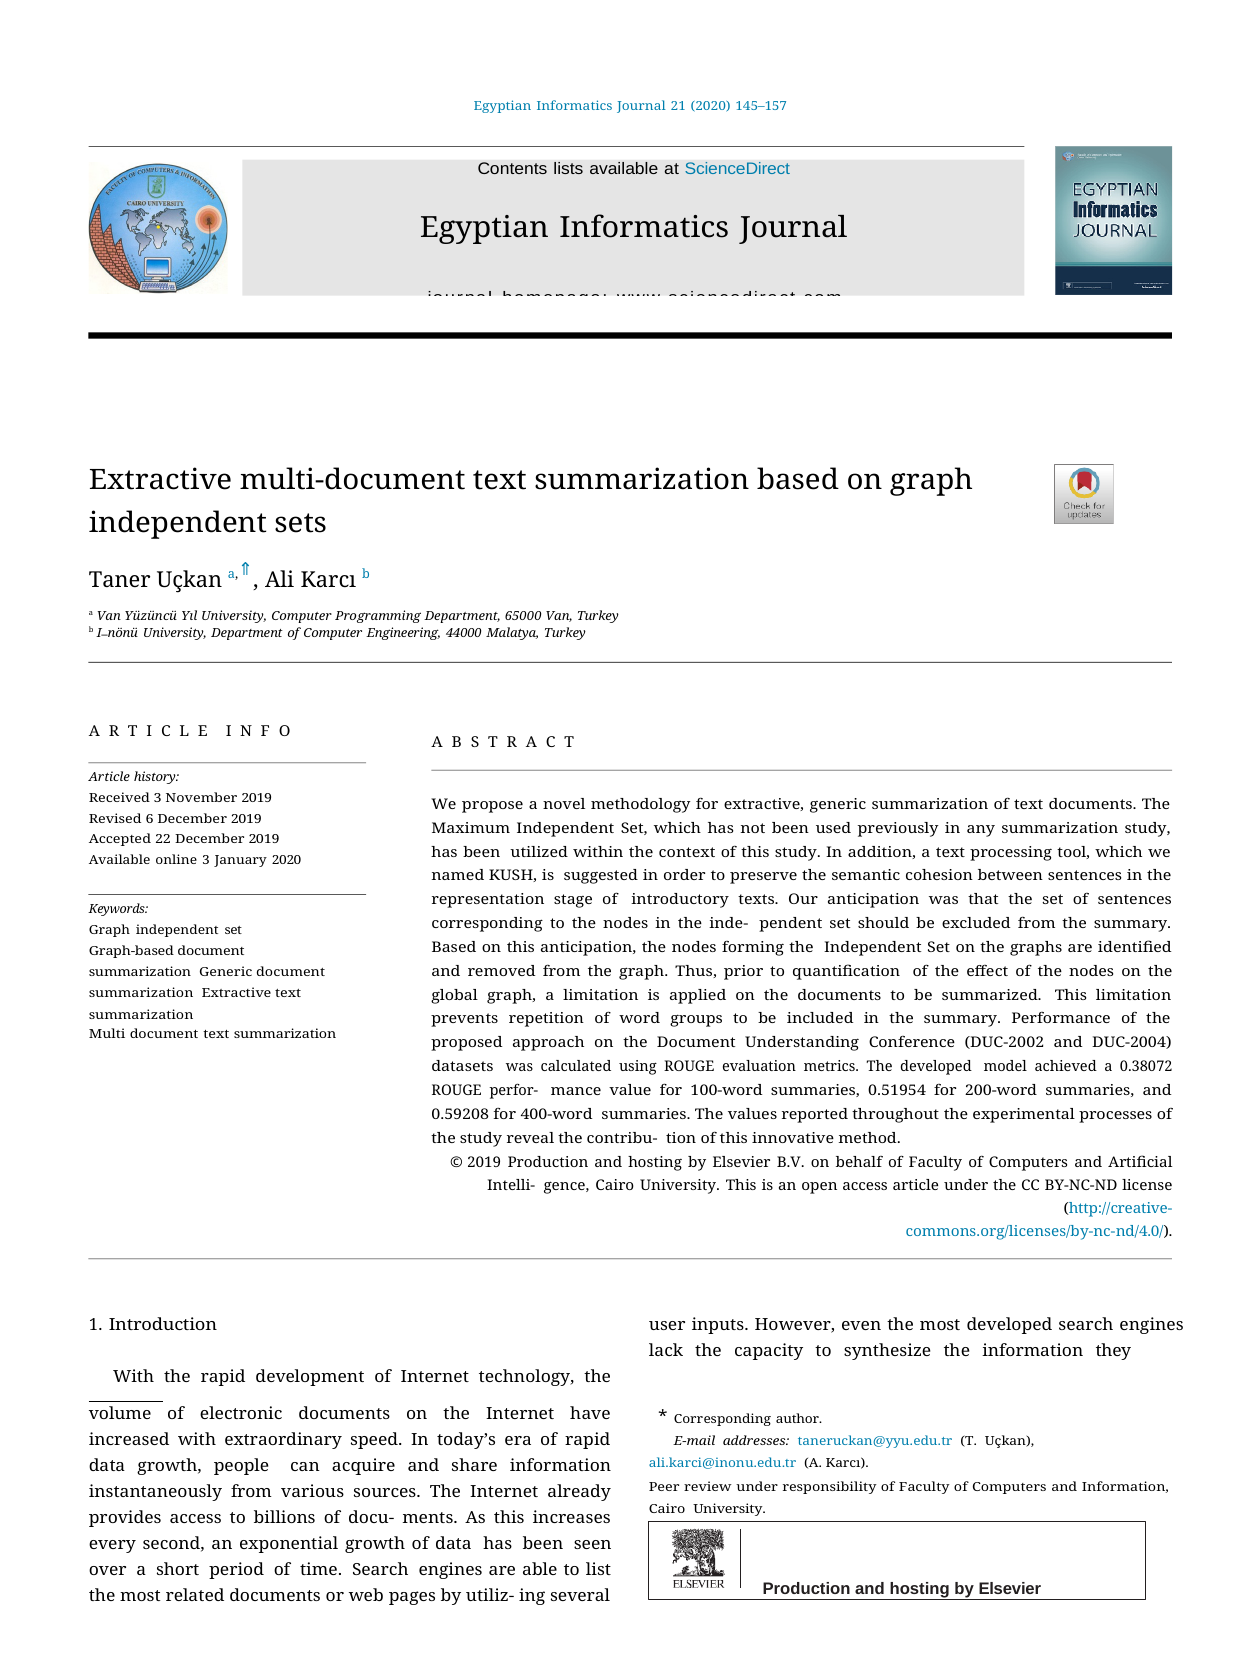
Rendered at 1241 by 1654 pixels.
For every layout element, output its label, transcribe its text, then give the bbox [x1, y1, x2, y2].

text Keywords: [88, 900, 341, 917]
picture [474, 101, 480, 108]
picture [1106, 1202, 1110, 1215]
picture [642, 103, 650, 108]
picture [88, 162, 228, 294]
picture [1134, 1225, 1138, 1238]
text Revised 6 December 2019 [88, 810, 341, 827]
text Peer review under responsibility of Faculty of Computers and Information, Cairo University. [649, 1478, 1184, 1517]
picture [996, 1228, 1004, 1240]
text Graph-based document summarization Generic document summarization Extractive text summarization [88, 942, 341, 1023]
text Multi document text summarization [88, 1027, 341, 1041]
picture [570, 103, 580, 108]
text Received 3 November 2019 [88, 789, 341, 806]
picture [830, 1438, 838, 1445]
picture [1101, 1202, 1105, 1215]
text E-mail addresses: taneruckan@yyu.edu.tr (T. Uçkan), ali.karci@inonu.edu.tr (A. Karcı). [649, 1432, 1184, 1471]
picture [772, 1460, 778, 1467]
picture [1004, 1225, 1009, 1238]
picture [898, 1438, 906, 1445]
text Graph independent set [88, 921, 341, 938]
picture [1133, 1205, 1139, 1213]
text We propose a novel methodology for extractive, generic summarization of text documents. The Maximum Independent Set, which has not been used previously in any summarization study, has been utilized within the context of this study. In addition, a text processing tool, which we named KUSH, is suggested in order to preserve the semantic cohesion between sentences in the representation stage of introductory texts. Our anticipation was that the set of sentences corresponding to the nodes in the inde- pendent set should be excluded from the summary. Based on this anticipation, the nodes forming the Independent Set on the graphs are identified and removed from the graph. Thus, prior to quantification of the effect of the nodes on the global graph, a limitation is applied on the documents to be summarized. This limitation prevents repetition of word groups to be included in the summary. Performance of the proposed approach on the Document Understanding Conference (DUC-2002 and DUC-2004) datasets was calculated using ROUGE evaluation metrics. The developed model achieved a 0.38072 ROUGE perfor- mance value for 100-word summaries, 0.51954 for 200-word summaries, and 0.59208 for 400-word summaries. The values reported throughout the experimental processes of the study reveal the contribu- tion of this innovative method. [431, 794, 1172, 1147]
text commons.org/licenses/by-nc-nd/4.0/). [399, 1221, 1172, 1241]
picture [928, 1438, 934, 1445]
text b I_nönü University, Department of Computer Engineering, 44000 Malatya, Turkey [89, 623, 1184, 642]
text Available online 3 January 2020 [88, 851, 341, 868]
text Taner Uçkan a,⇑, Ali Karcı b [89, 556, 1184, 594]
subtitle a b s t r a c t [431, 728, 1184, 753]
picture [1159, 1225, 1163, 1238]
picture [874, 1436, 884, 1444]
picture [622, 103, 628, 110]
picture [1054, 464, 1114, 524]
text Egyptian Informatics Journal 21 (2020) 145–157 [97, 97, 1164, 114]
picture [1087, 1205, 1096, 1210]
picture [703, 1458, 717, 1466]
list Introduction [89, 1313, 612, 1336]
text Article history: [88, 768, 341, 786]
text Accepted 22 December 2019 [88, 831, 341, 848]
picture [228, 571, 234, 578]
text a Van Yüzüncü Yıl University, Computer Programming Department, 65000 Van, Turkey [89, 609, 1184, 623]
picture [362, 568, 368, 578]
text * Corresponding author. [658, 1404, 1184, 1428]
picture [873, 1442, 882, 1447]
text With the rapid development of Internet technology, the volume of electronic documents on the Internet have increased with extraordinary speed. In today’s era of rapid data growth, people can acquire and share information instantaneously from various sources. The Internet already provides access to billions of docu- ments. As this increases every second, an exponential growth of data has been seen over a short period of time. Search engines are able to list the most related documents or web pages by utiliz- ing several user inputs. However, even the most developed search engines lack the capacity to synthesize the information they [88, 1364, 612, 1607]
picture [668, 1457, 676, 1465]
text Extractive multi-document text summarization based on graph independent sets [88, 459, 981, 540]
picture [1066, 1225, 1071, 1238]
picture [742, 101, 749, 108]
text © 2019 Production and hosting by Elsevier B.V. on behalf of Faculty of Computers and Artificial Intelli- gence, Cairo University. This is an open access article under the CC BY-NC-ND license (http://creative- [434, 1151, 1172, 1218]
subtitle a r t i c l e i n f o [89, 716, 341, 741]
picture [1055, 146, 1173, 295]
